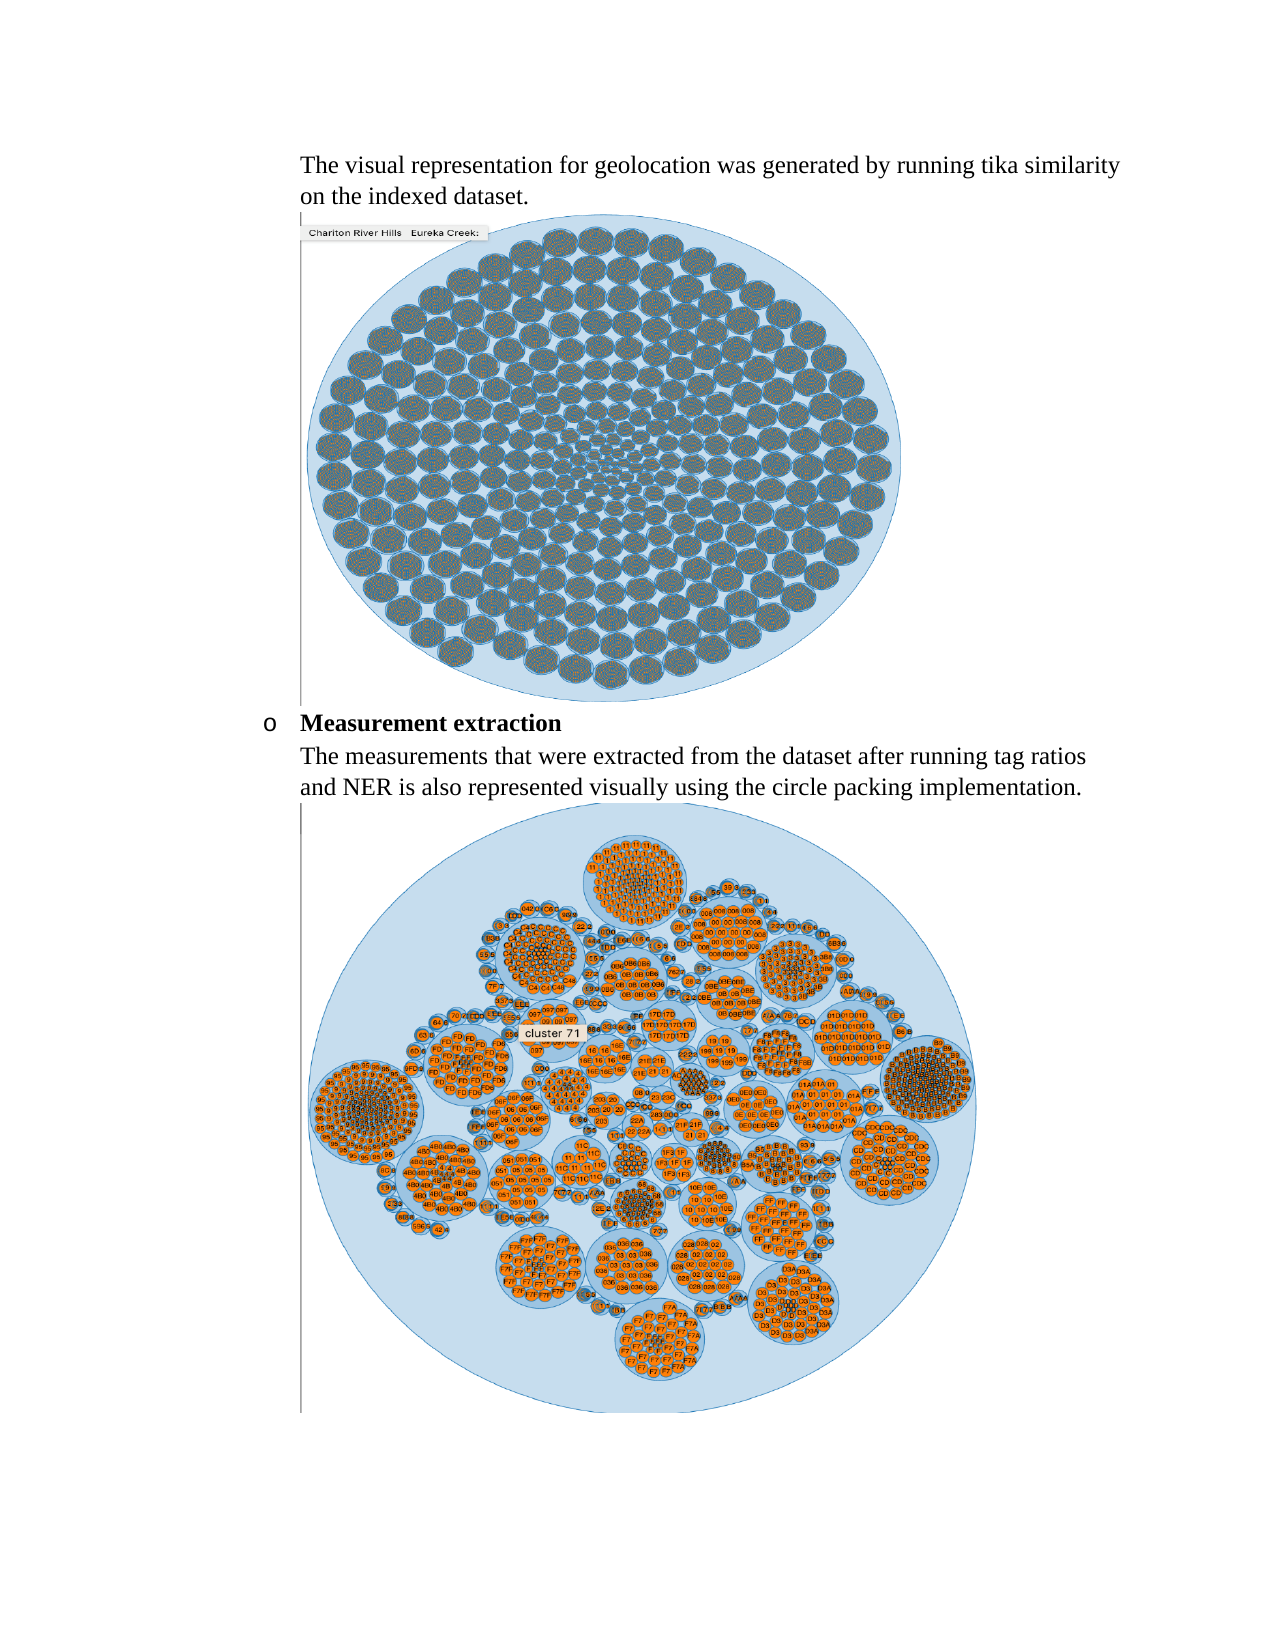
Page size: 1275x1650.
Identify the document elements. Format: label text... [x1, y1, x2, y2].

list The measurements that were extracted from the dataset after running tag ratios and NER is also represented visually using the circle packing implementation. [300, 741, 1125, 801]
list Measurement extraction [262, 708, 1125, 739]
picture [300, 803, 982, 1413]
list The visual representation for geolocation was generated by running tika similarity on the indexed dataset. [300, 150, 1125, 210]
picture [300, 212, 907, 706]
